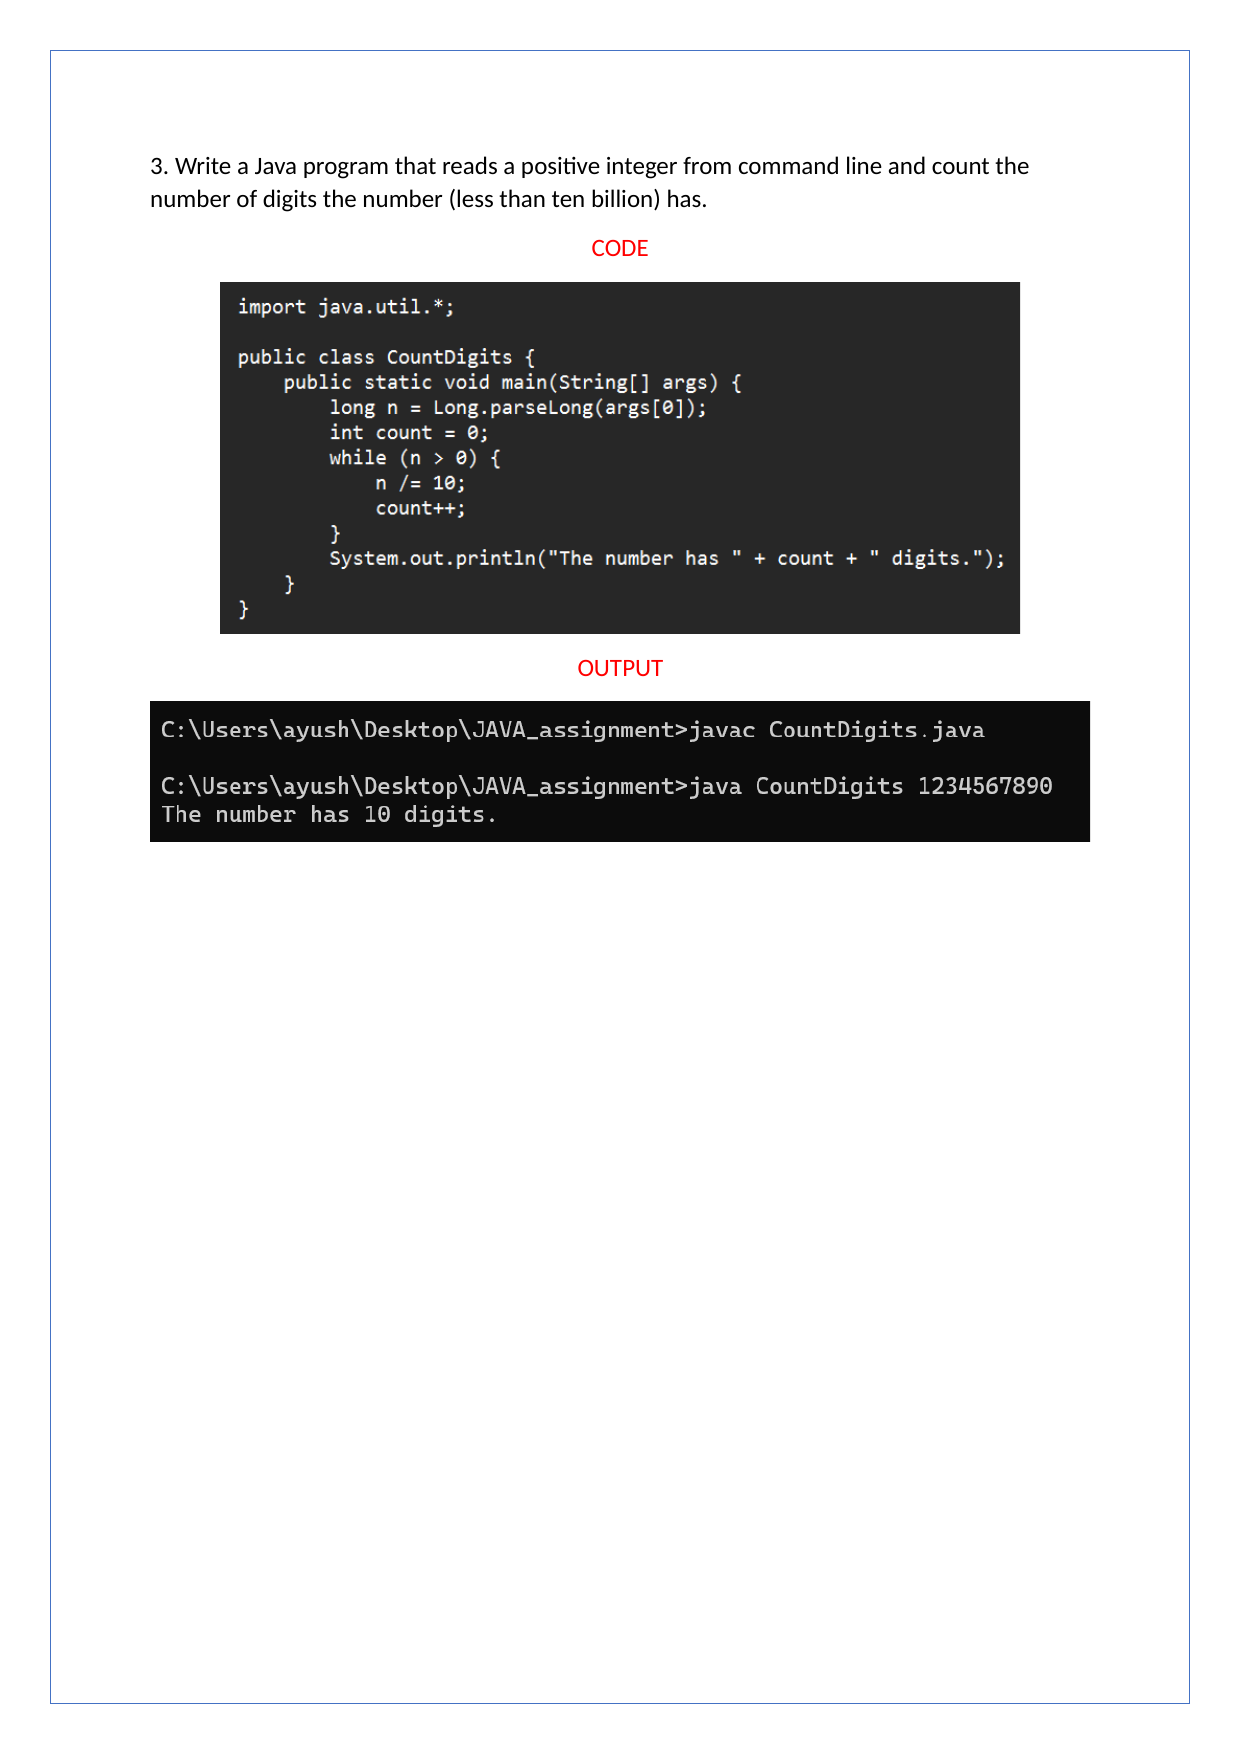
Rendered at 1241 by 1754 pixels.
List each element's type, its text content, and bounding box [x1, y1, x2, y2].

text CODE [150, 232, 1090, 263]
picture [150, 701, 1091, 842]
text OUTPUT [150, 652, 1090, 682]
text 3. Write a Java program that reads a positive integer from command line and count the number of digits the number (less than ten billion) has. [150, 150, 1090, 213]
picture [220, 282, 1020, 634]
